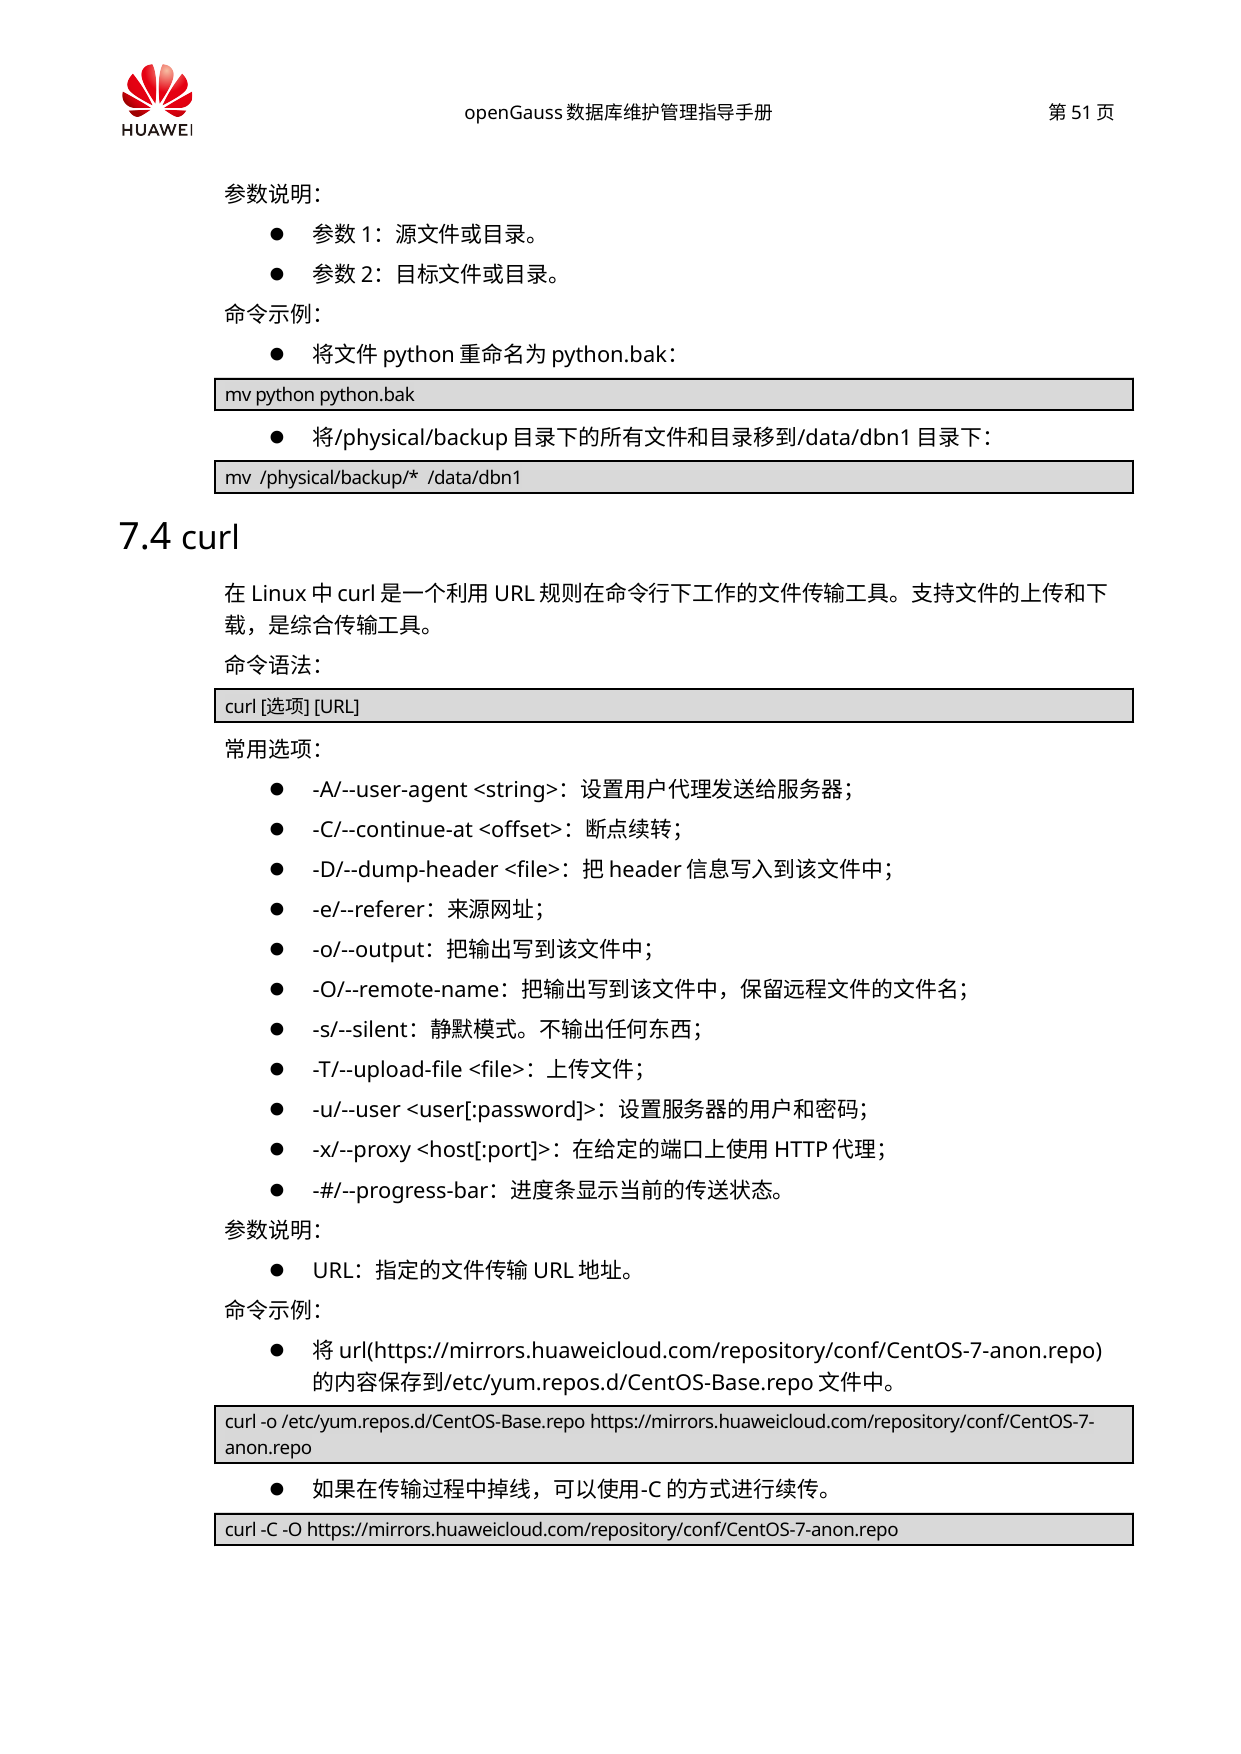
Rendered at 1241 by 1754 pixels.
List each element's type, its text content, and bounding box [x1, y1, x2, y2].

text 参数说明： [224, 1213, 1122, 1244]
list -D/--dump-header <file>：把header信息写入到该文件中； [269, 852, 1122, 883]
text mv /physical/backup/* /data/dbn1 [216, 462, 1132, 492]
text 命令示例： [224, 297, 1122, 329]
list 如果在传输过程中掉线，可以使用-C的方式进行续传。 [269, 1472, 1122, 1504]
text curl -o /etc/yum.repos.d/CentOS-Base.repo https://mirrors.huaweicloud.com/repository/conf/CentOS-7-anon.repo [216, 1407, 1132, 1462]
list 将文件python重命名为python.bak： [269, 337, 1122, 369]
list -e/--referer：来源网址； [269, 892, 1122, 924]
list 将/physical/backup目录下的所有文件和目录移到/data/dbn1目录下： [269, 420, 1122, 451]
list -O/--remote-name：把输出写到该文件中，保留远程文件的文件名； [269, 972, 1122, 1004]
list URL：指定的文件传输URL地址。 [269, 1253, 1122, 1284]
list -x/--proxy <host[:port]>：在给定的端口上使用HTTP代理； [269, 1132, 1122, 1164]
list -C/--continue-at <offset>：断点续转； [269, 812, 1122, 843]
picture [122, 64, 193, 136]
list -o/--output：把输出写到该文件中； [269, 932, 1122, 964]
list -s/--silent：静默模式。不输出任何东西； [269, 1012, 1122, 1044]
text 命令语法： [224, 648, 1122, 679]
list 参数1：源文件或目录。 [269, 217, 1122, 249]
list -#/--progress-bar：进度条显示当前的传送状态。 [269, 1173, 1122, 1204]
text curl [选项] [URL] [216, 690, 1132, 721]
text curl -C -O https://mirrors.huaweicloud.com/repository/conf/CentOS-7-anon.repo [216, 1515, 1132, 1544]
text 命令示例： [224, 1293, 1122, 1324]
list -u/--user <user[:password]>：设置服务器的用户和密码； [269, 1092, 1122, 1124]
text mv python python.bak [216, 380, 1132, 409]
subtitle curl [118, 509, 1122, 560]
text 参数说明： [224, 177, 1122, 209]
text 常用选项： [224, 732, 1122, 763]
list -T/--upload-file <file>：上传文件； [269, 1052, 1122, 1084]
list 将url(https://mirrors.huaweicloud.com/repository/conf/CentOS-7-anon.repo)的内容保存到/etc/yum.repos.d/CentOS-Base.repo文件中。 [269, 1333, 1122, 1396]
text 在Linux中curl是一个利用URL规则在命令行下工作的文件传输工具。支持文件的上传和下载，是综合传输工具。 [224, 576, 1122, 639]
list 参数2：目标文件或目录。 [269, 257, 1122, 289]
list -A/--user-agent <string>：设置用户代理发送给服务器； [269, 772, 1122, 803]
